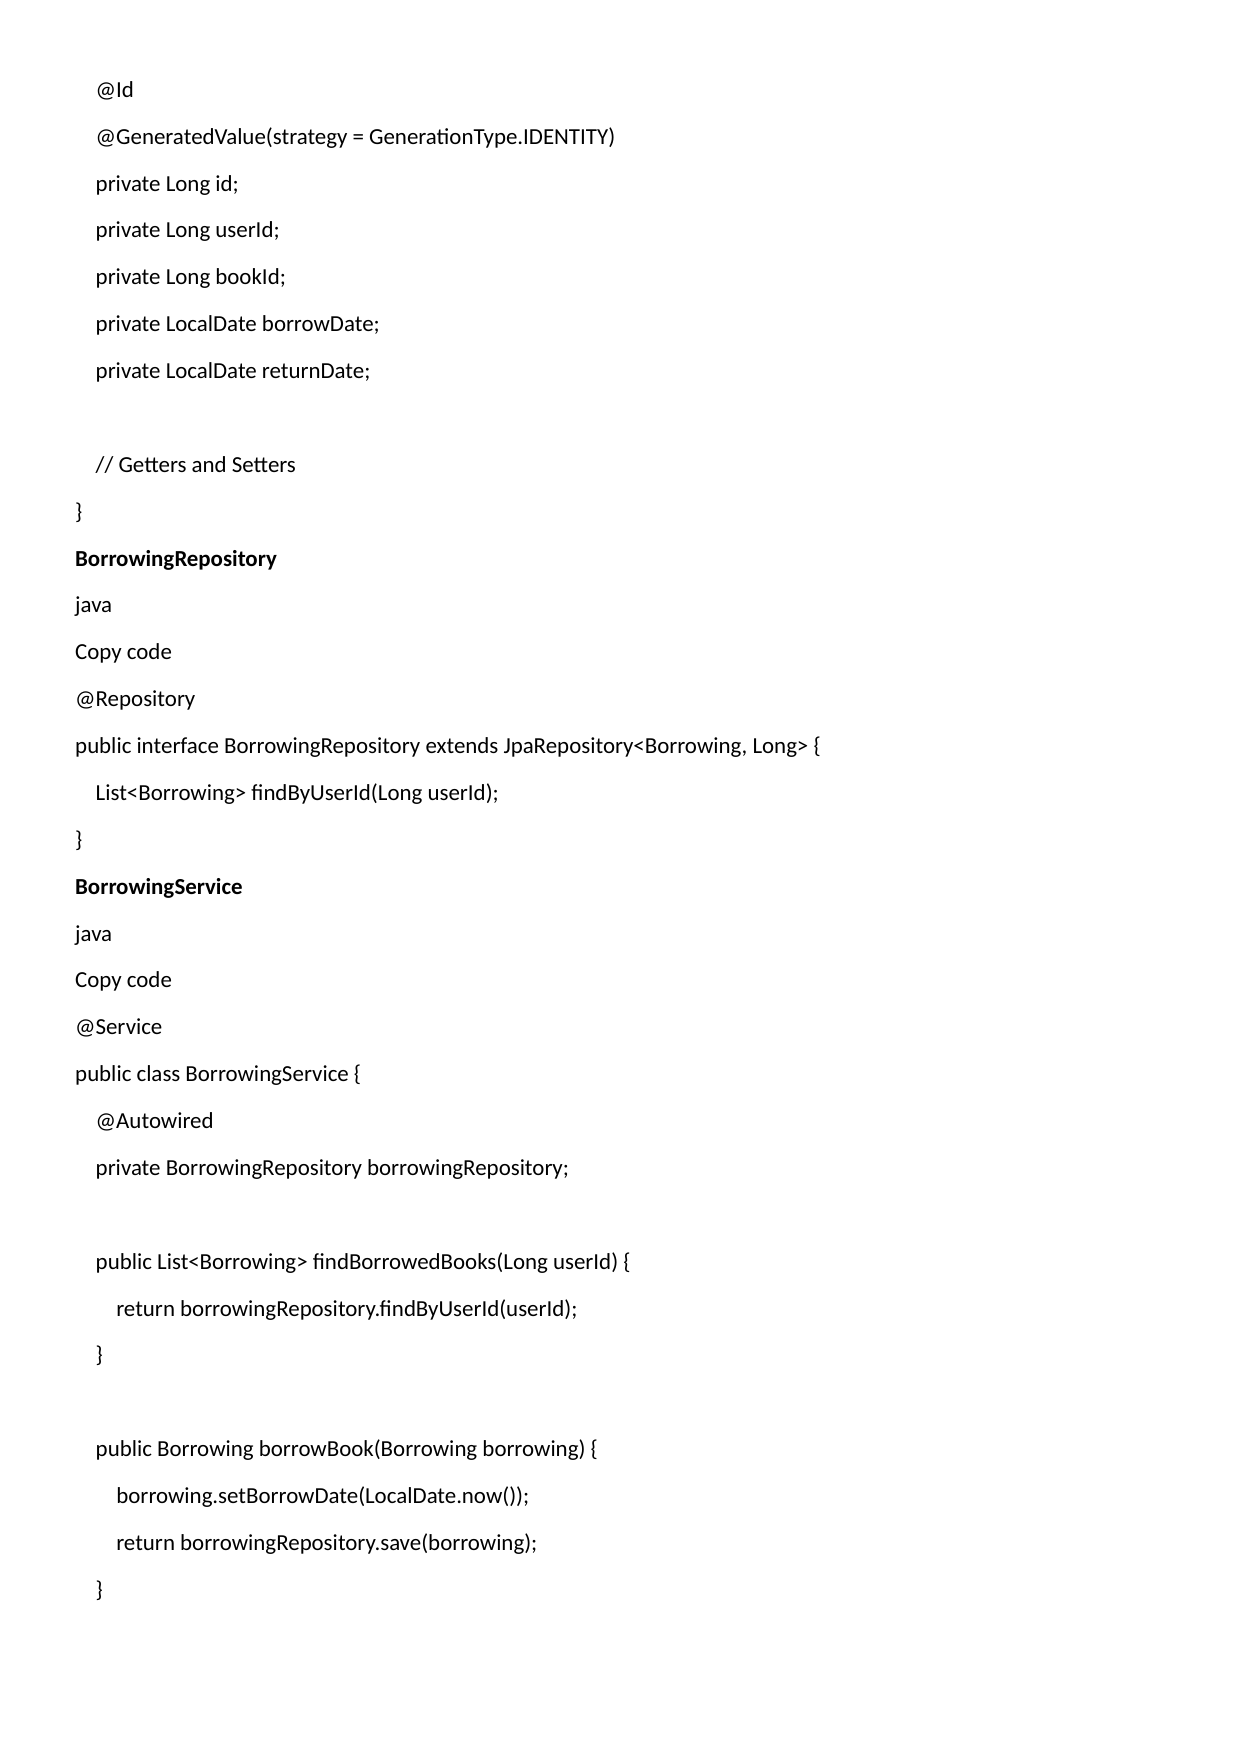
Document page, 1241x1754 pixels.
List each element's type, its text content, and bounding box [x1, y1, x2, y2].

text } [75, 497, 1165, 525]
text @Id [75, 75, 1165, 103]
text private Long bookId; [75, 262, 1165, 291]
text private LocalDate returnDate; [75, 356, 1165, 384]
text public List<Borrowing> findBorrowedBooks(Long userId) { [75, 1247, 1165, 1275]
text Copy code [75, 966, 1165, 994]
text public Borrowing borrowBook(Borrowing borrowing) { [75, 1434, 1165, 1462]
text java [75, 591, 1165, 619]
text @GeneratedValue(strategy = GenerationType.IDENTITY) [75, 122, 1165, 150]
text @Autowired [75, 1106, 1165, 1134]
text List<Borrowing> findByUserId(Long userId); [75, 778, 1165, 806]
text public class BorrowingService { [75, 1059, 1165, 1087]
text java [75, 919, 1165, 947]
text private LocalDate borrowDate; [75, 309, 1165, 337]
text return borrowingRepository.findByUserId(userId); [75, 1294, 1165, 1322]
text } [75, 825, 1165, 853]
text BorrowingService [75, 872, 1165, 900]
text } [75, 1575, 1165, 1603]
text Copy code [75, 637, 1165, 666]
text // Getters and Setters [75, 450, 1165, 478]
text } [75, 1341, 1165, 1369]
text private Long id; [75, 169, 1165, 197]
text borrowing.setBorrowDate(LocalDate.now()); [75, 1481, 1165, 1509]
text public interface BorrowingRepository extends JpaRepository<Borrowing, Long> { [75, 731, 1165, 759]
text BorrowingRepository [75, 544, 1165, 572]
text private BorrowingRepository borrowingRepository; [75, 1153, 1165, 1181]
text private Long userId; [75, 216, 1165, 244]
text @Service [75, 1012, 1165, 1041]
text return borrowingRepository.save(borrowing); [75, 1528, 1165, 1556]
text @Repository [75, 684, 1165, 712]
